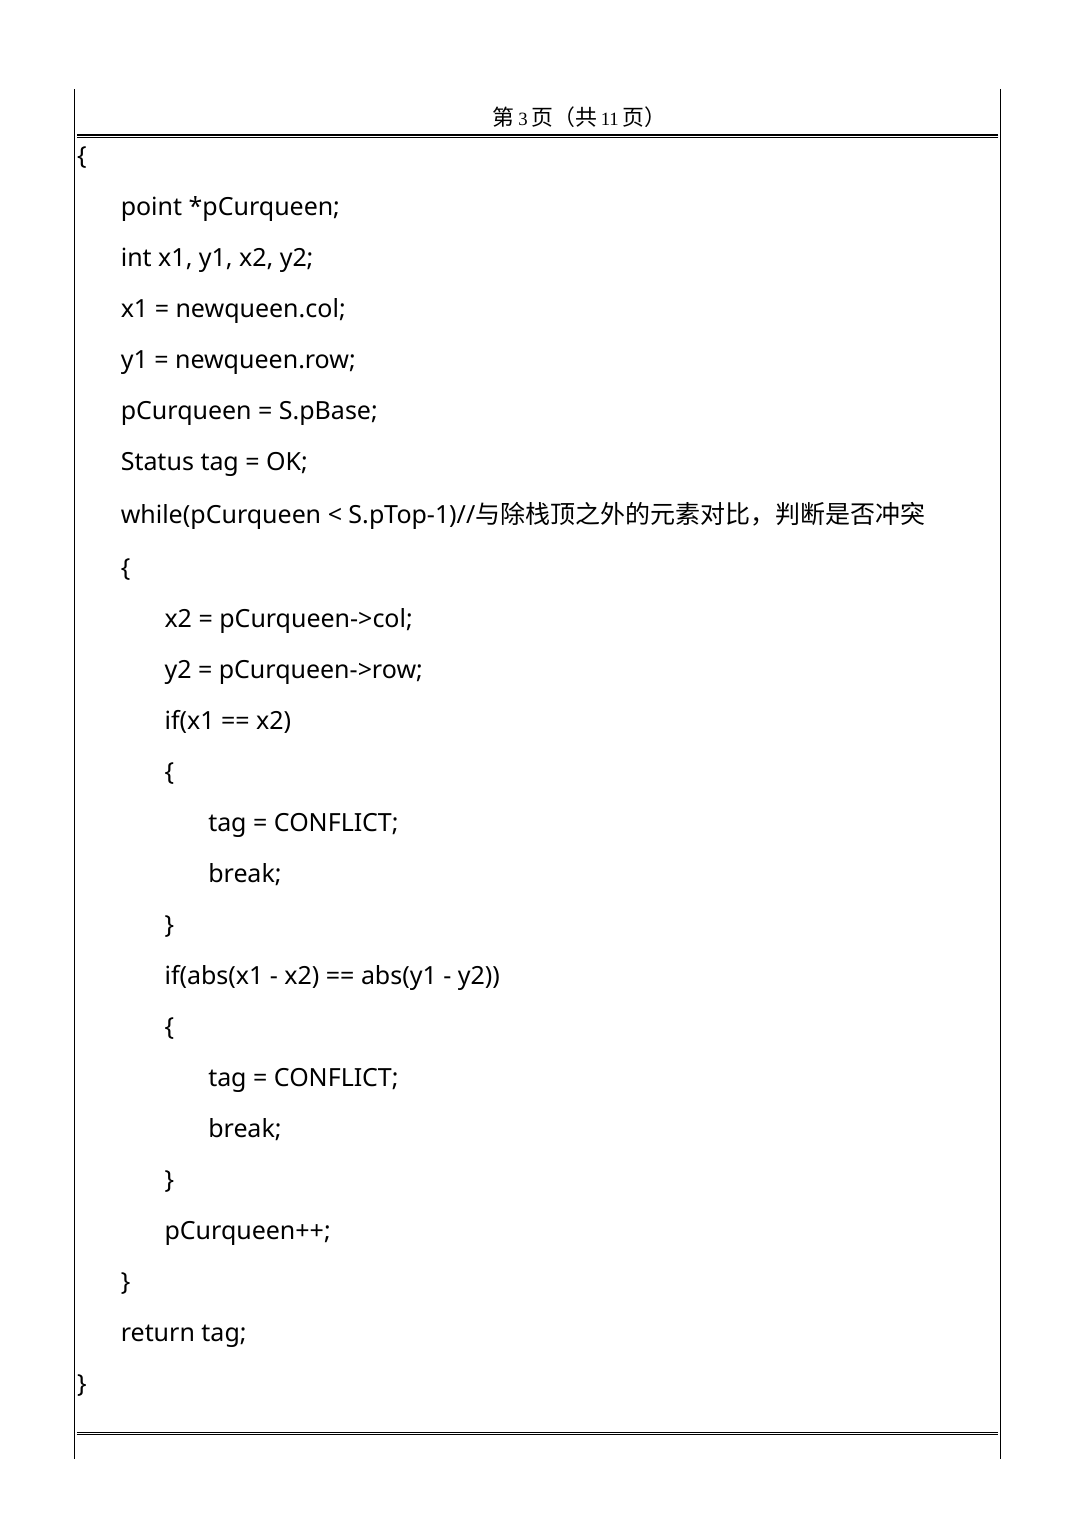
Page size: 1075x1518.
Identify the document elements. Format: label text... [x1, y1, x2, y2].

text } [77, 1162, 998, 1196]
text while(pCurqueen < S.pTop-1)//与除栈顶之外的元素对比，判断是否冲突 [77, 495, 998, 531]
text } [77, 907, 998, 941]
text Status tag = OK; [77, 444, 998, 478]
text pCurqueen = S.pBase; [77, 393, 998, 427]
text { [77, 549, 998, 583]
text break; [77, 856, 998, 889]
text y1 = newqueen.row; [77, 342, 998, 376]
text if(abs(x1 - x2) == abs(y1 - y2)) [77, 958, 998, 992]
text if(x1 == x2) [77, 702, 998, 736]
text point *pCurqueen; [77, 189, 998, 223]
text { [77, 1009, 998, 1043]
text y2 = pCurqueen->row; [77, 651, 998, 685]
text tag = CONFLICT; [77, 804, 998, 838]
text } [77, 1366, 998, 1400]
text return tag; [77, 1315, 998, 1349]
text { [77, 138, 998, 172]
text x1 = newqueen.col; [77, 291, 998, 325]
text x2 = pCurqueen->col; [77, 600, 998, 634]
text int x1, y1, x2, y2; [77, 240, 998, 274]
text } [77, 1264, 998, 1298]
text tag = CONFLICT; [77, 1060, 998, 1094]
text { [77, 753, 998, 787]
text break; [77, 1111, 998, 1145]
text pCurqueen++; [77, 1213, 998, 1247]
